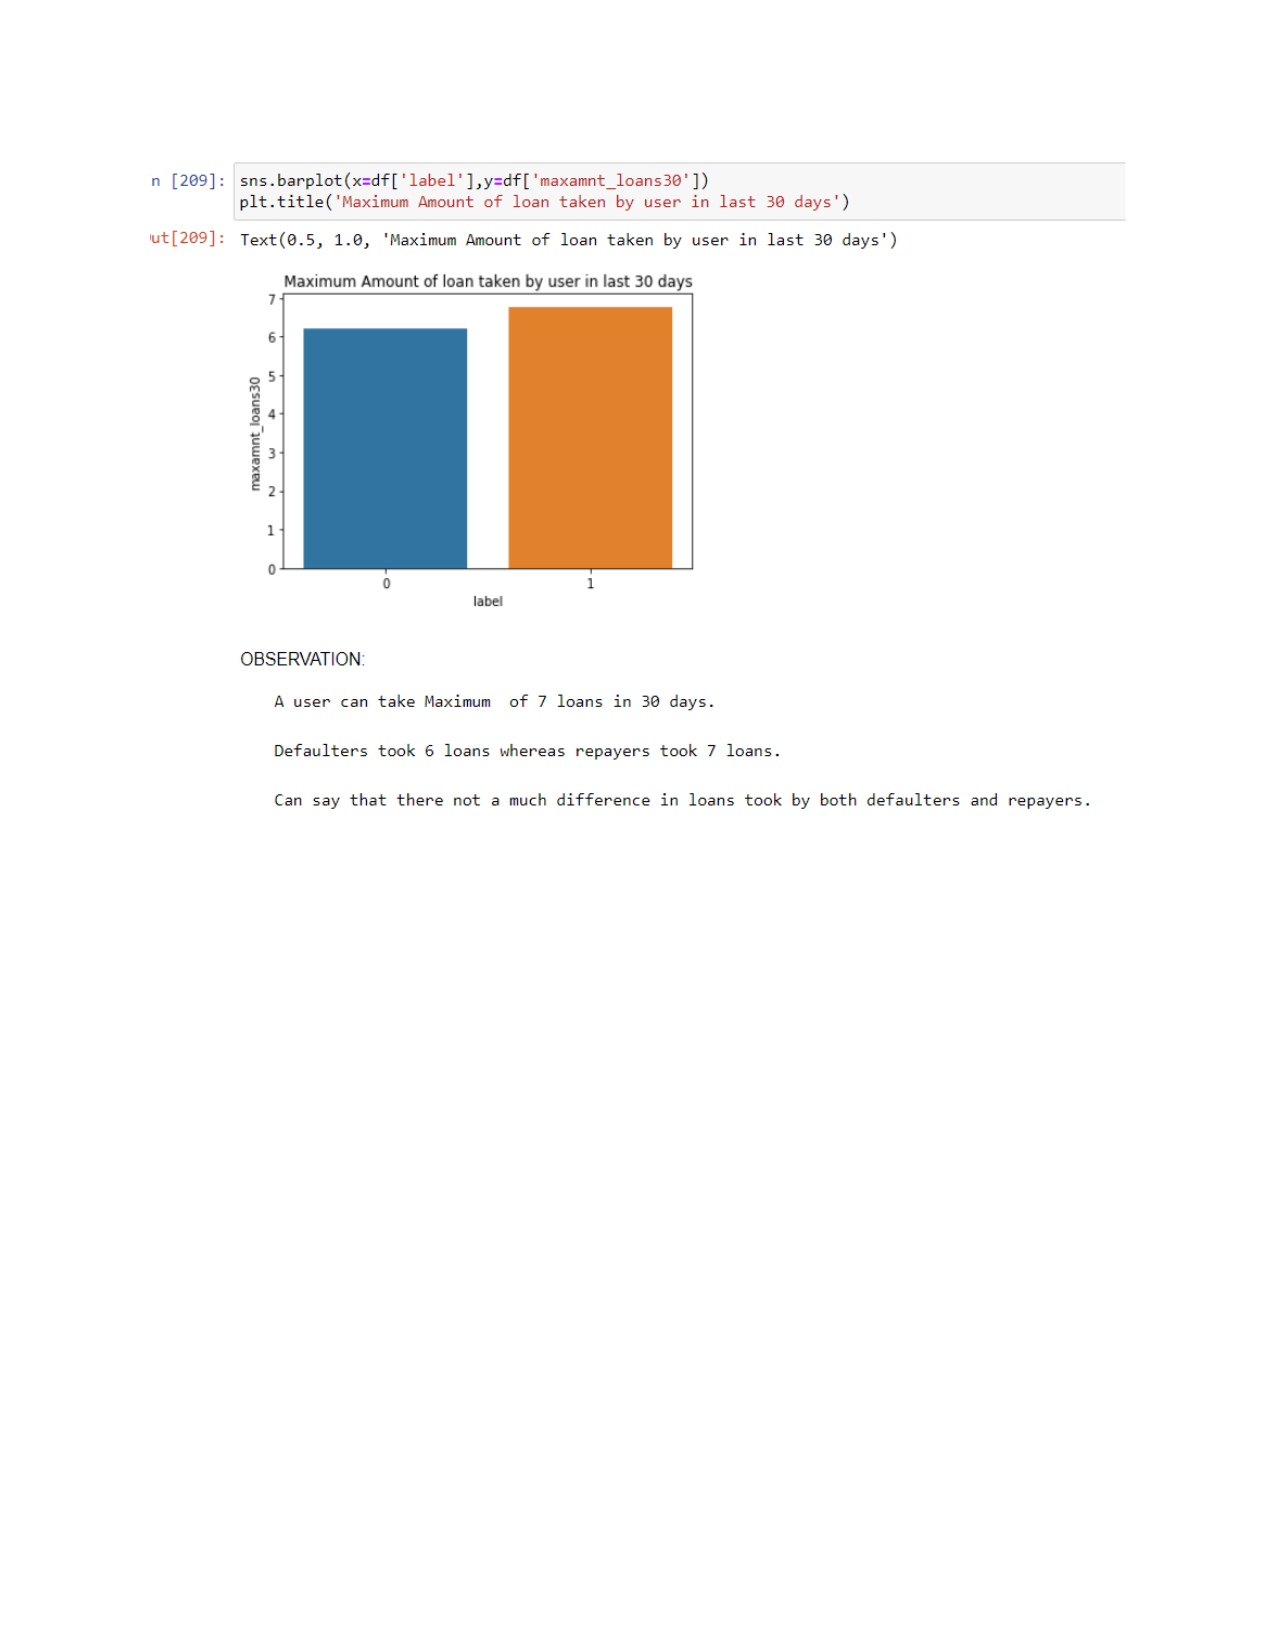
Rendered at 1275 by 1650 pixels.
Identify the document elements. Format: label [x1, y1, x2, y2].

picture [150, 150, 1126, 847]
